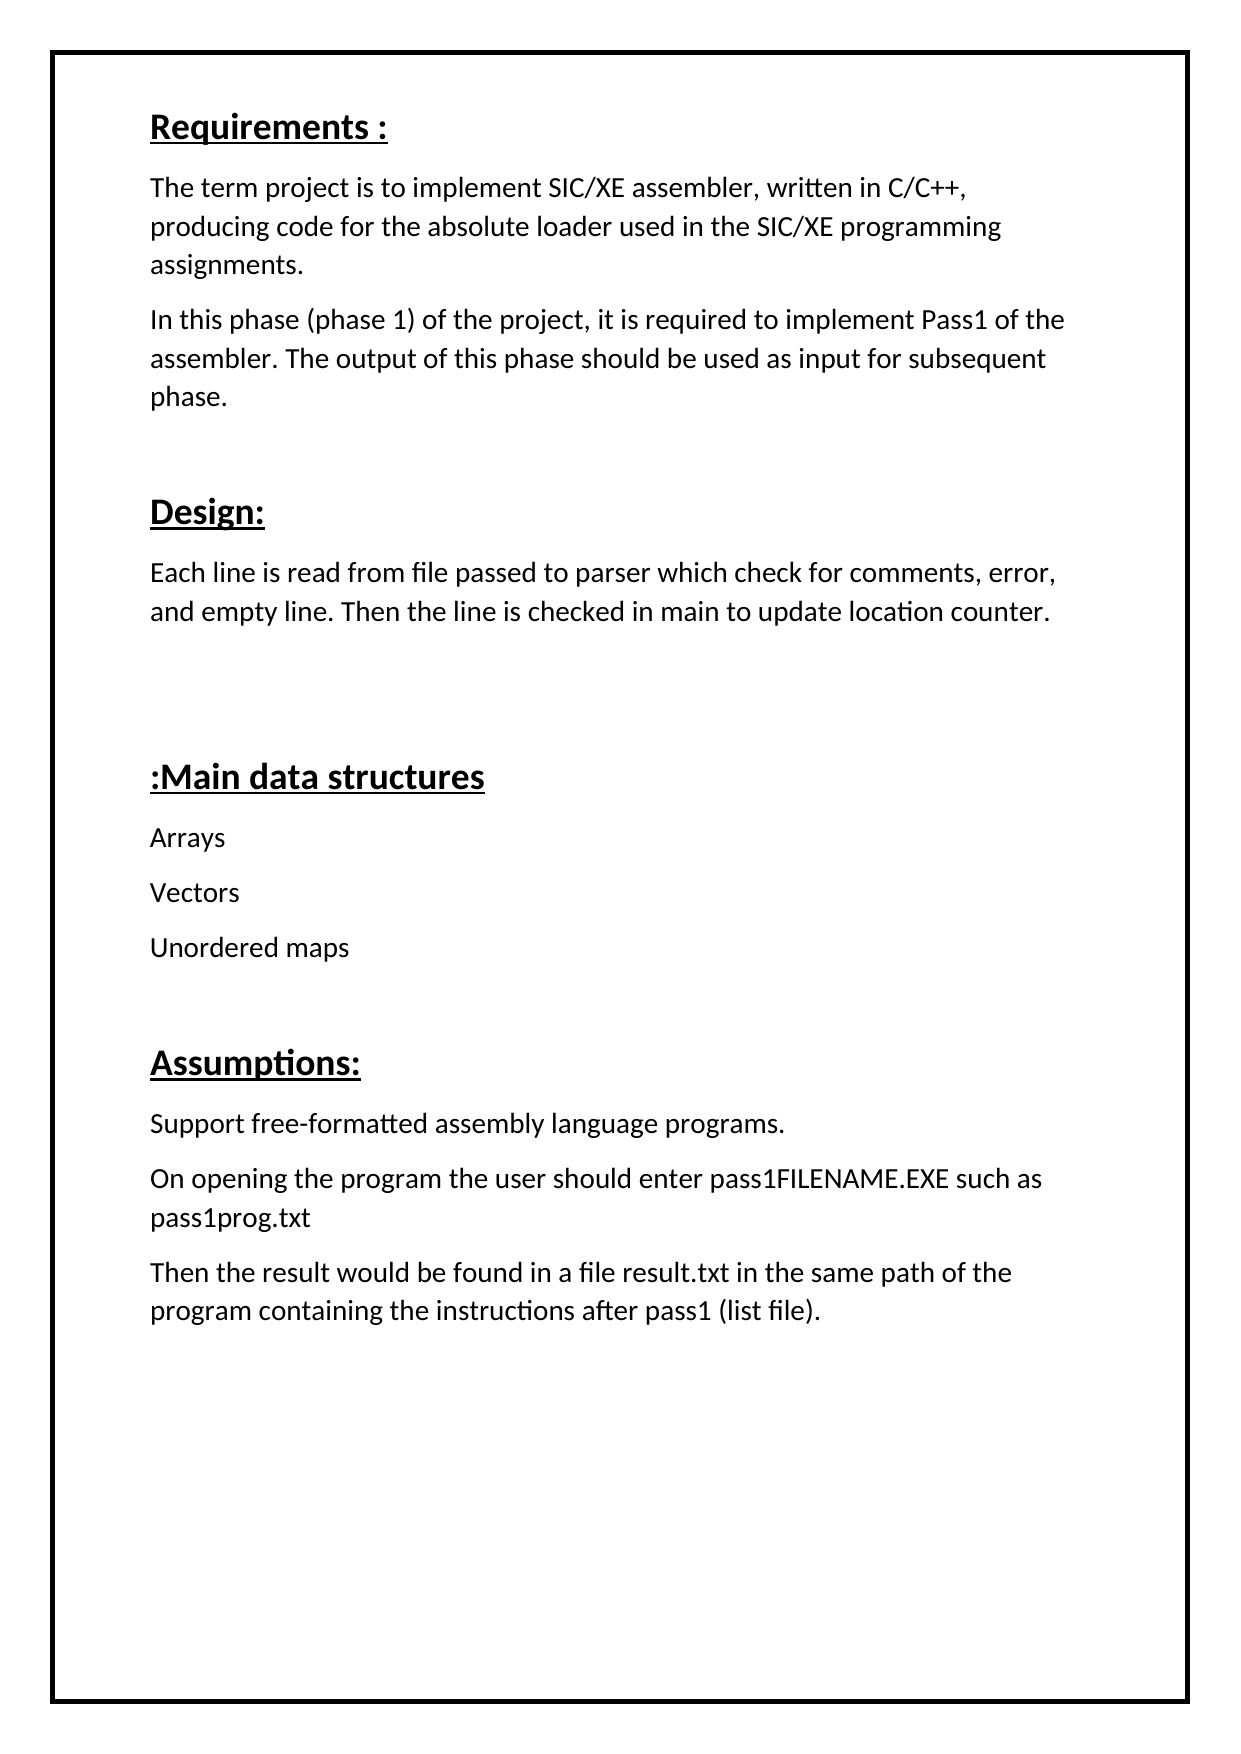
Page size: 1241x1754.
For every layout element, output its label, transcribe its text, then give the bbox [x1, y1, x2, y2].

text Main data structures: [150, 753, 1090, 798]
text In this phase (phase 1) of the project, it is required to implement Pass1 of the assembler. The output of this phase should be used as input for subsequent phase. [150, 301, 1090, 414]
text Design: [150, 488, 1090, 534]
text Vectors [150, 874, 1090, 909]
text Requirements : [150, 103, 1090, 149]
text Each line is read from file passed to parser which check for comments, error, and empty line. Then the line is checked in main to update location counter. [150, 554, 1090, 628]
text Assumptions: [150, 1039, 1090, 1085]
text Unordered maps [150, 929, 1090, 965]
text Arrays [150, 819, 1090, 854]
text Then the result would be found in a file result.txt in the same path of the program containing the instructions after pass1 (list file). [150, 1254, 1090, 1328]
text Support free-formatted assembly language programs. [150, 1105, 1090, 1141]
text The term project is to implement SIC/XE assembler, written in C/C++, producing code for the absolute loader used in the SIC/XE programming assignments. [150, 169, 1090, 282]
text On opening the program the user should enter pass1FILENAME.EXE such as pass1prog.txt [150, 1161, 1090, 1234]
